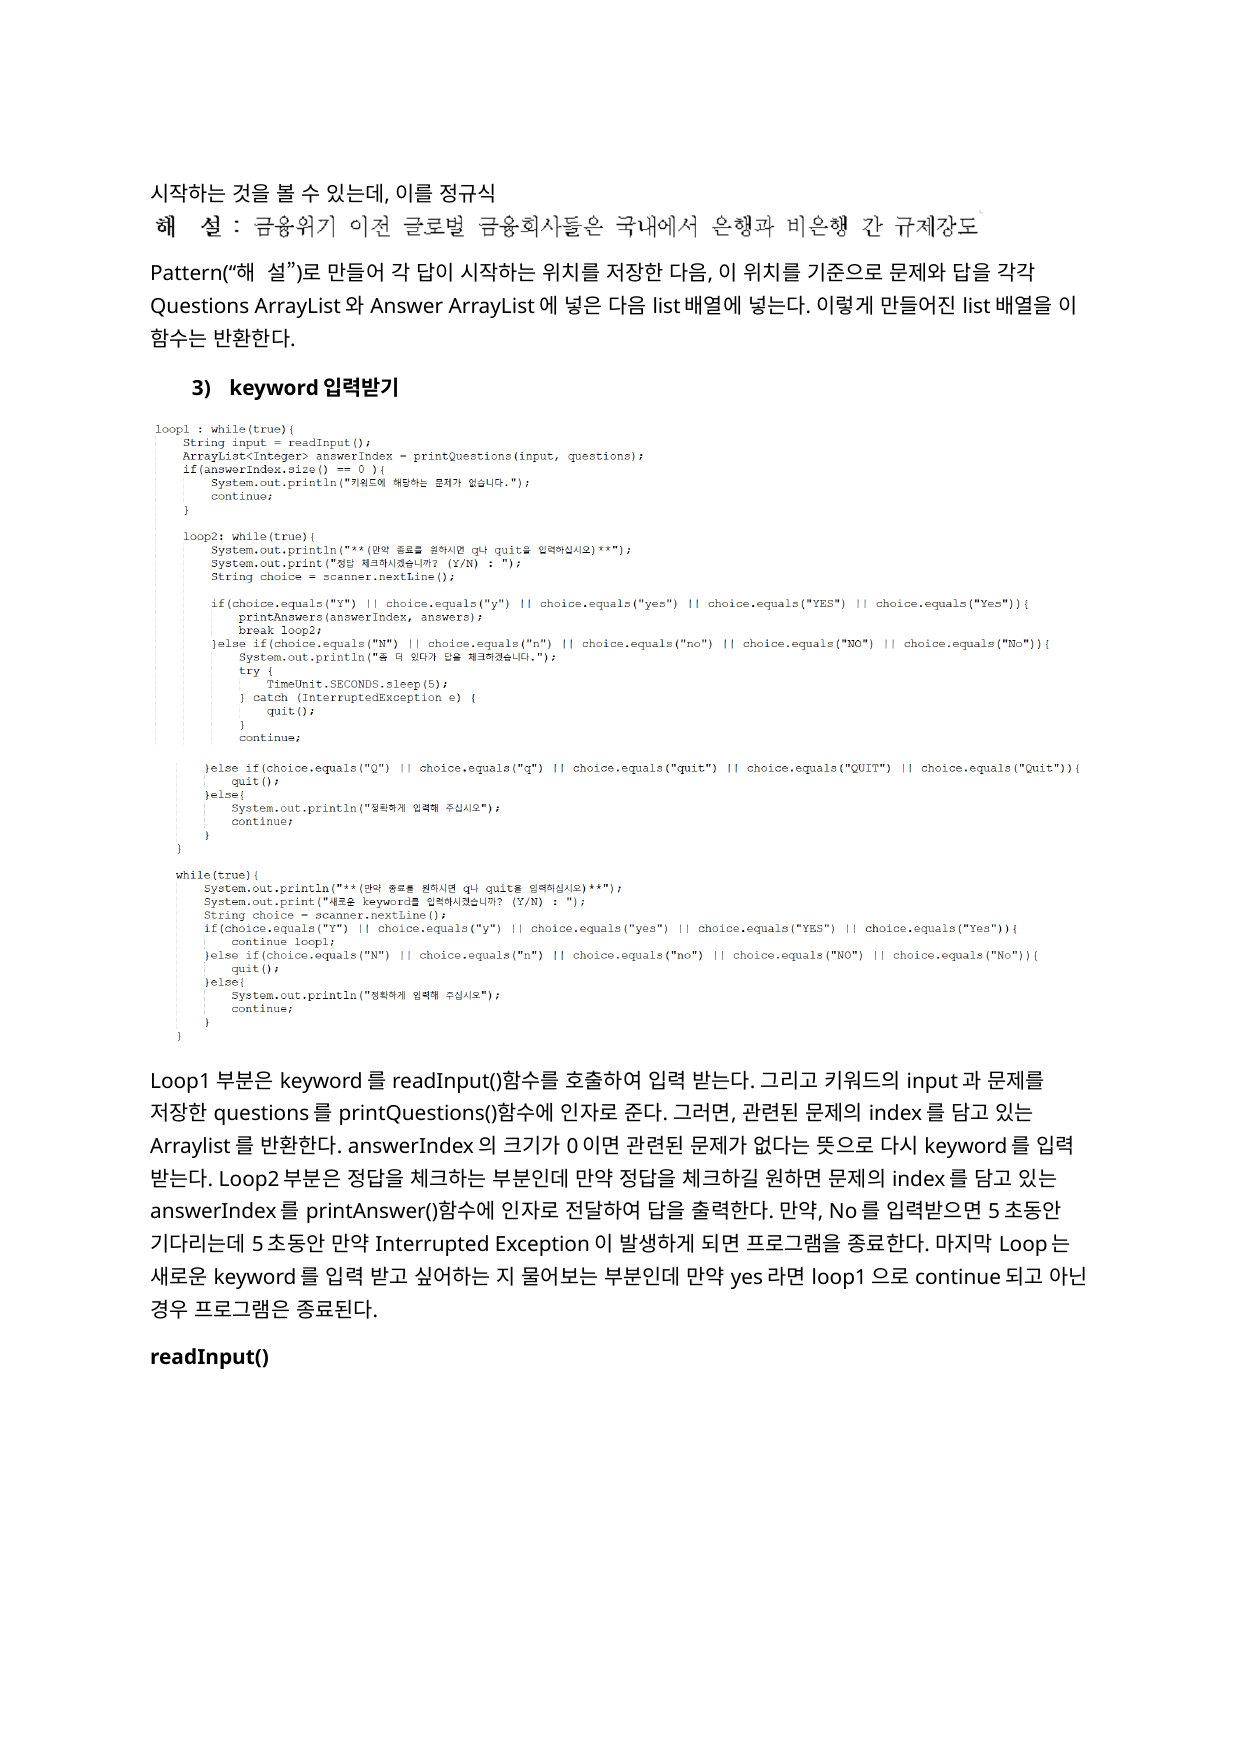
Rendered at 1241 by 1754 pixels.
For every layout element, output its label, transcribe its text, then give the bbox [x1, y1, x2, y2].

text Loop1 부분은 keyword를 readInput()함수를 호출하여 입력 받는다. 그리고 키워드의 input과 문제를 저장한 questions를 printQuestions()함수에 인자로 준다. 그러면, 관련된 문제의 index를 담고 있는 Arraylist를 반환한다. answerIndex의 크기가 0이면 관련된 문제가 없다는 뜻으로 다시 keyword를 입력 받는다. Loop2부분은 정답을 체크하는 부분인데 만약 정답을 체크하길 원하면 문제의 index를 담고 있는 answerIndex를 printAnswer()함수에 인자로 전달하여 답을 출력한다. 만약, No를 입력받으면 5초동안 기다리는데 5초동안 만약 Interrupted Exception이 발생하게 되면 프로그램을 종료한다. 마지막 Loop는 새로운 keyword를 입력 받고 싶어하는 지 물어보는 부분인데 만약 yes라면 loop1으로 continue되고 아닌 경우 프로그램은 종료된다. [150, 1064, 1090, 1323]
picture [150, 420, 1091, 745]
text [150, 177, 1090, 352]
list keyword입력받기 [192, 371, 1090, 401]
picture [150, 763, 1091, 1045]
text readInput() [150, 1342, 1090, 1371]
picture [150, 210, 984, 248]
